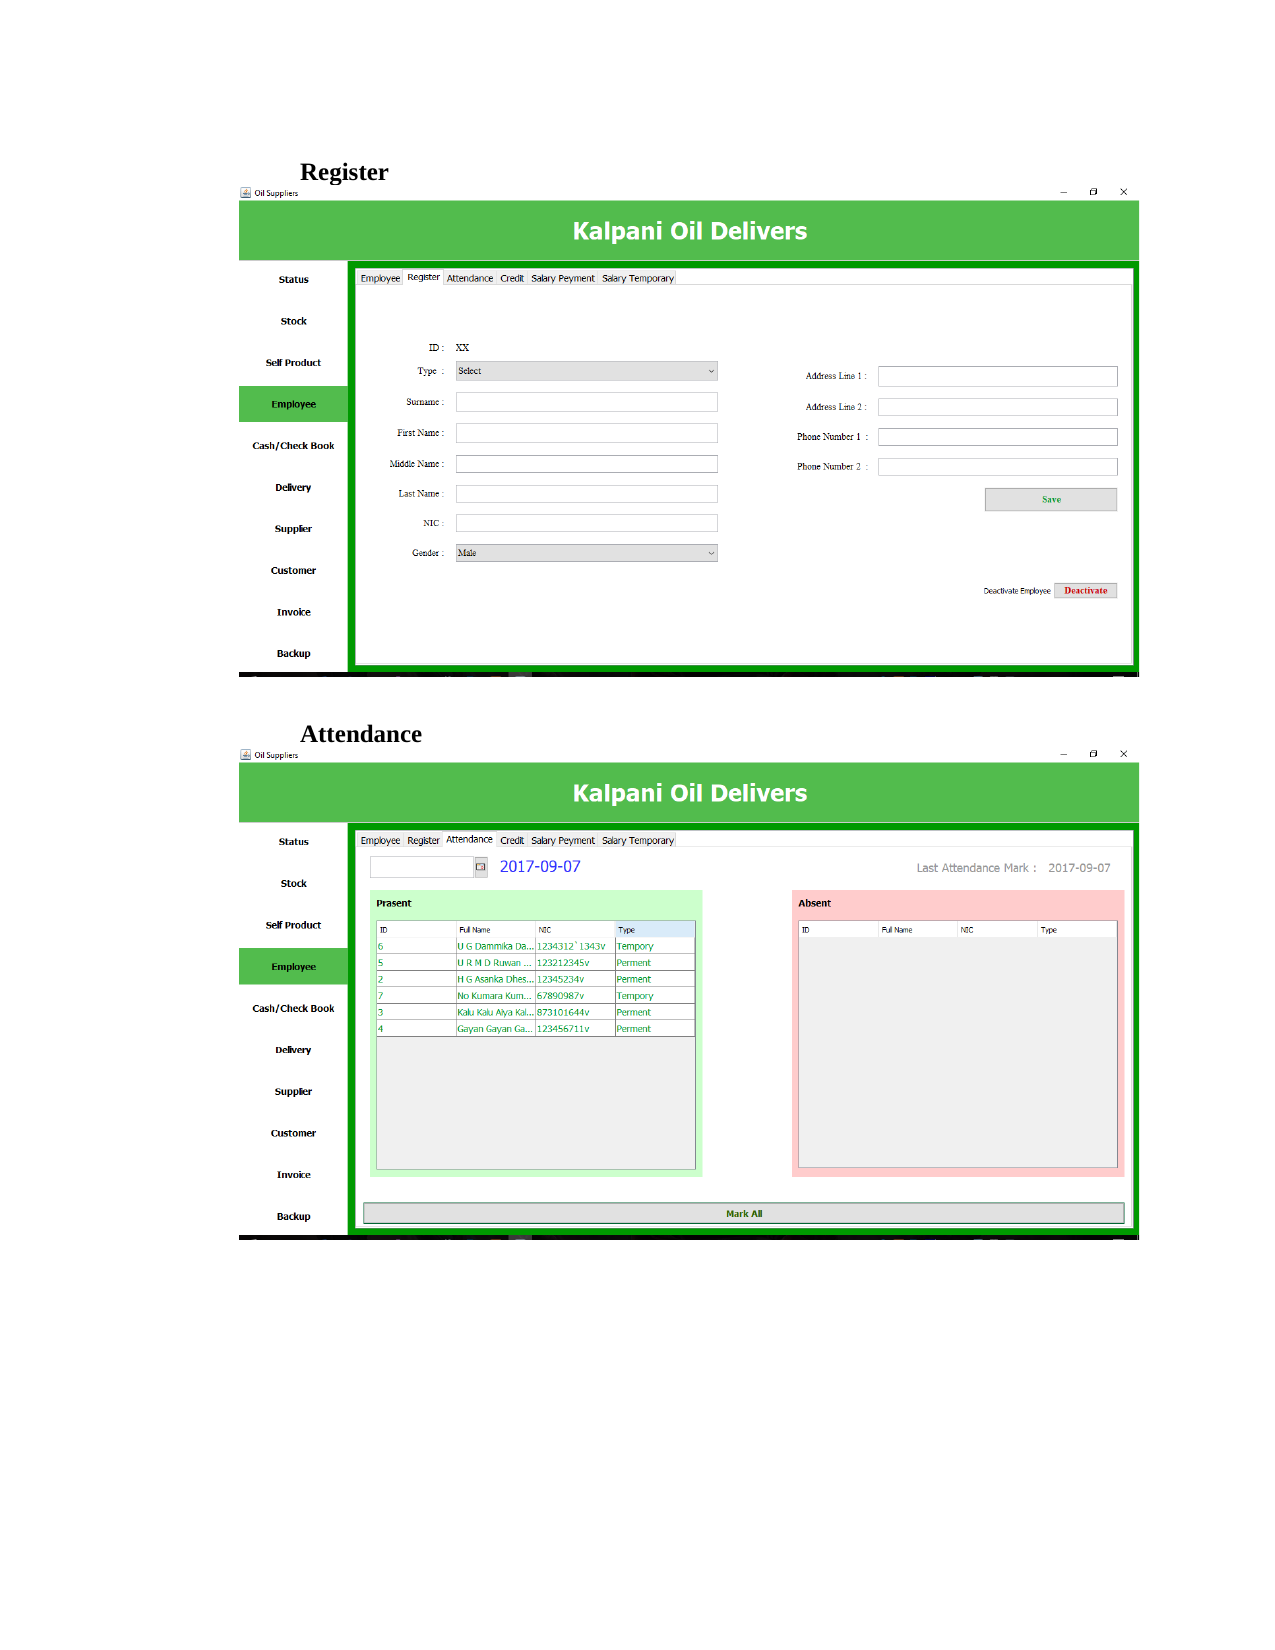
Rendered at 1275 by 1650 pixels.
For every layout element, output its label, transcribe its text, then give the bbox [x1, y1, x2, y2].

picture [239, 185, 1140, 677]
text Attendance [239, 712, 1111, 747]
text Register [239, 150, 1111, 185]
picture [239, 747, 1140, 1240]
